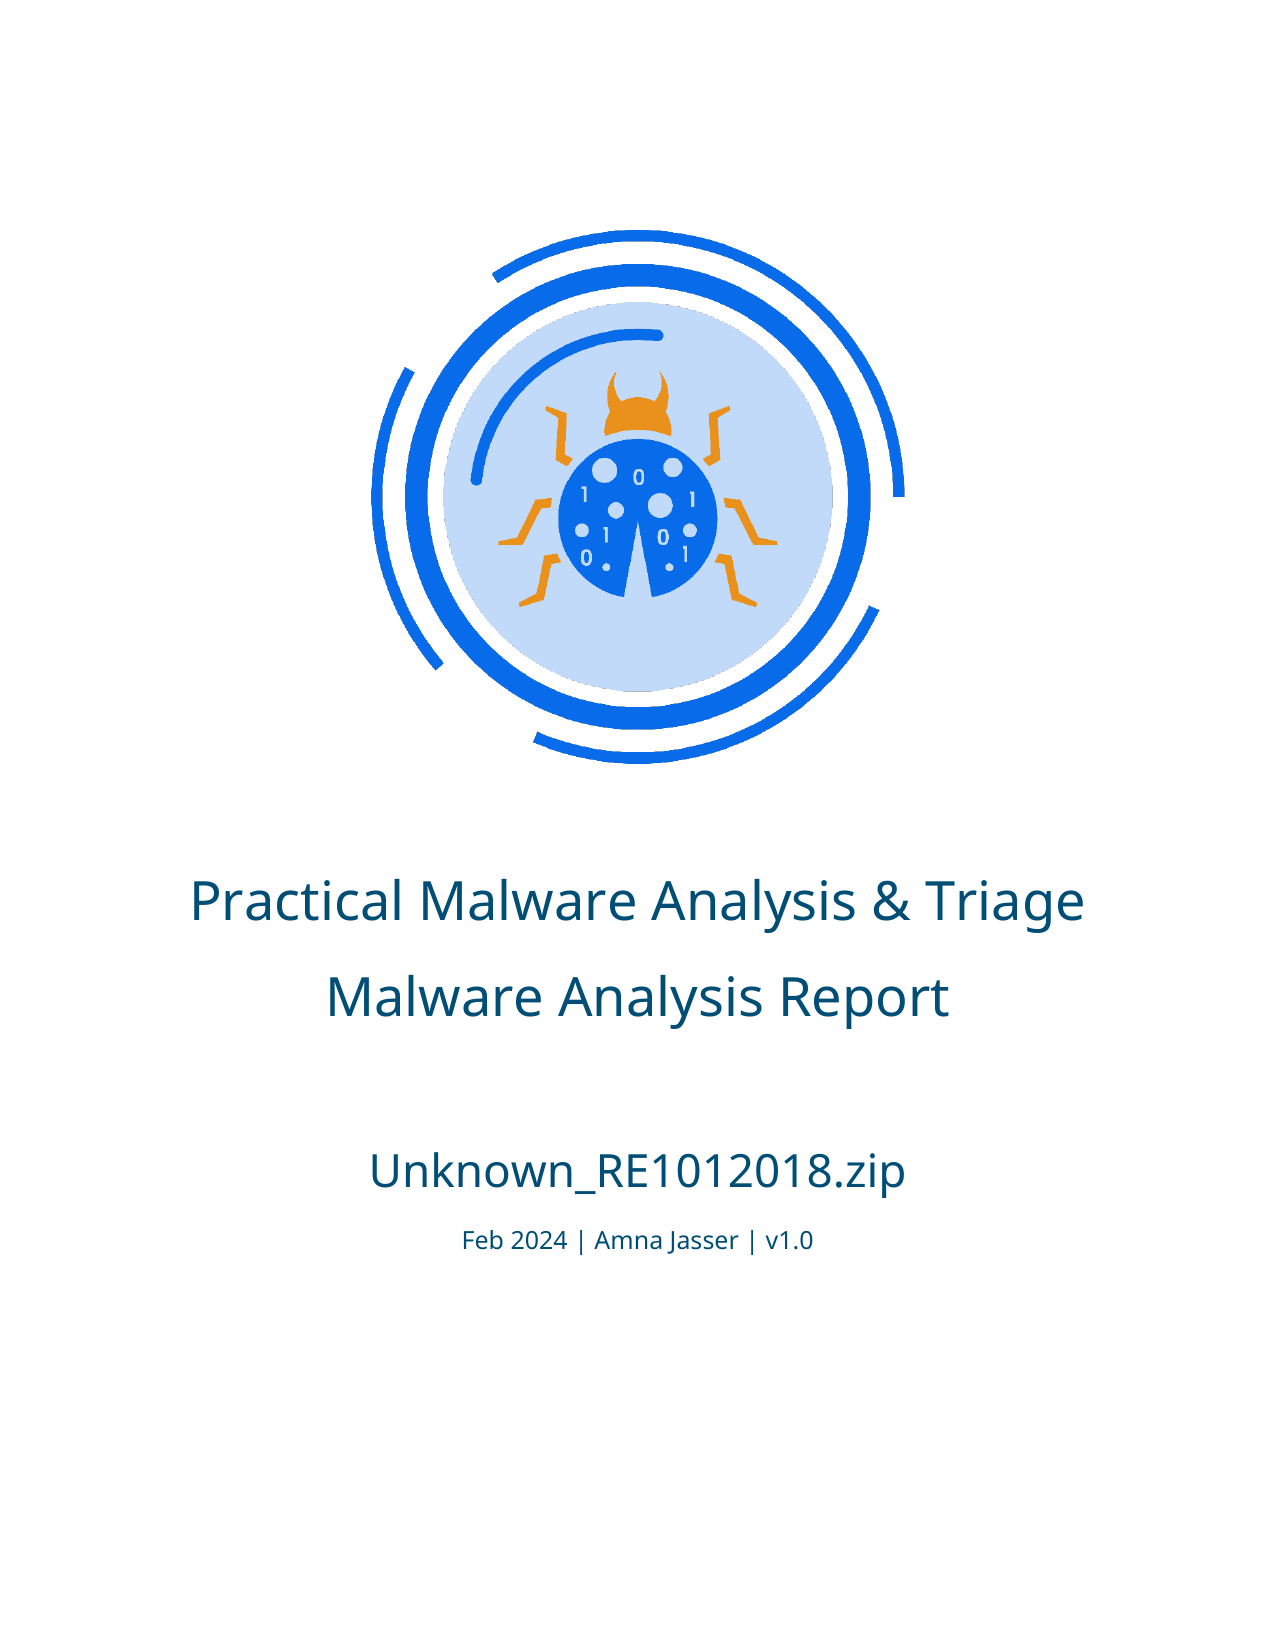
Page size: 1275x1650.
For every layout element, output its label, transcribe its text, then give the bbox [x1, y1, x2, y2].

text Malware Analysis Report [150, 958, 1125, 1032]
picture [353, 203, 922, 790]
text Feb 2024 | Amna Jasser | v1.0 [150, 1223, 1125, 1257]
text Practical Malware Analysis & Triage [150, 862, 1125, 936]
text Unknown_RE1012018.zip [150, 1139, 1125, 1201]
